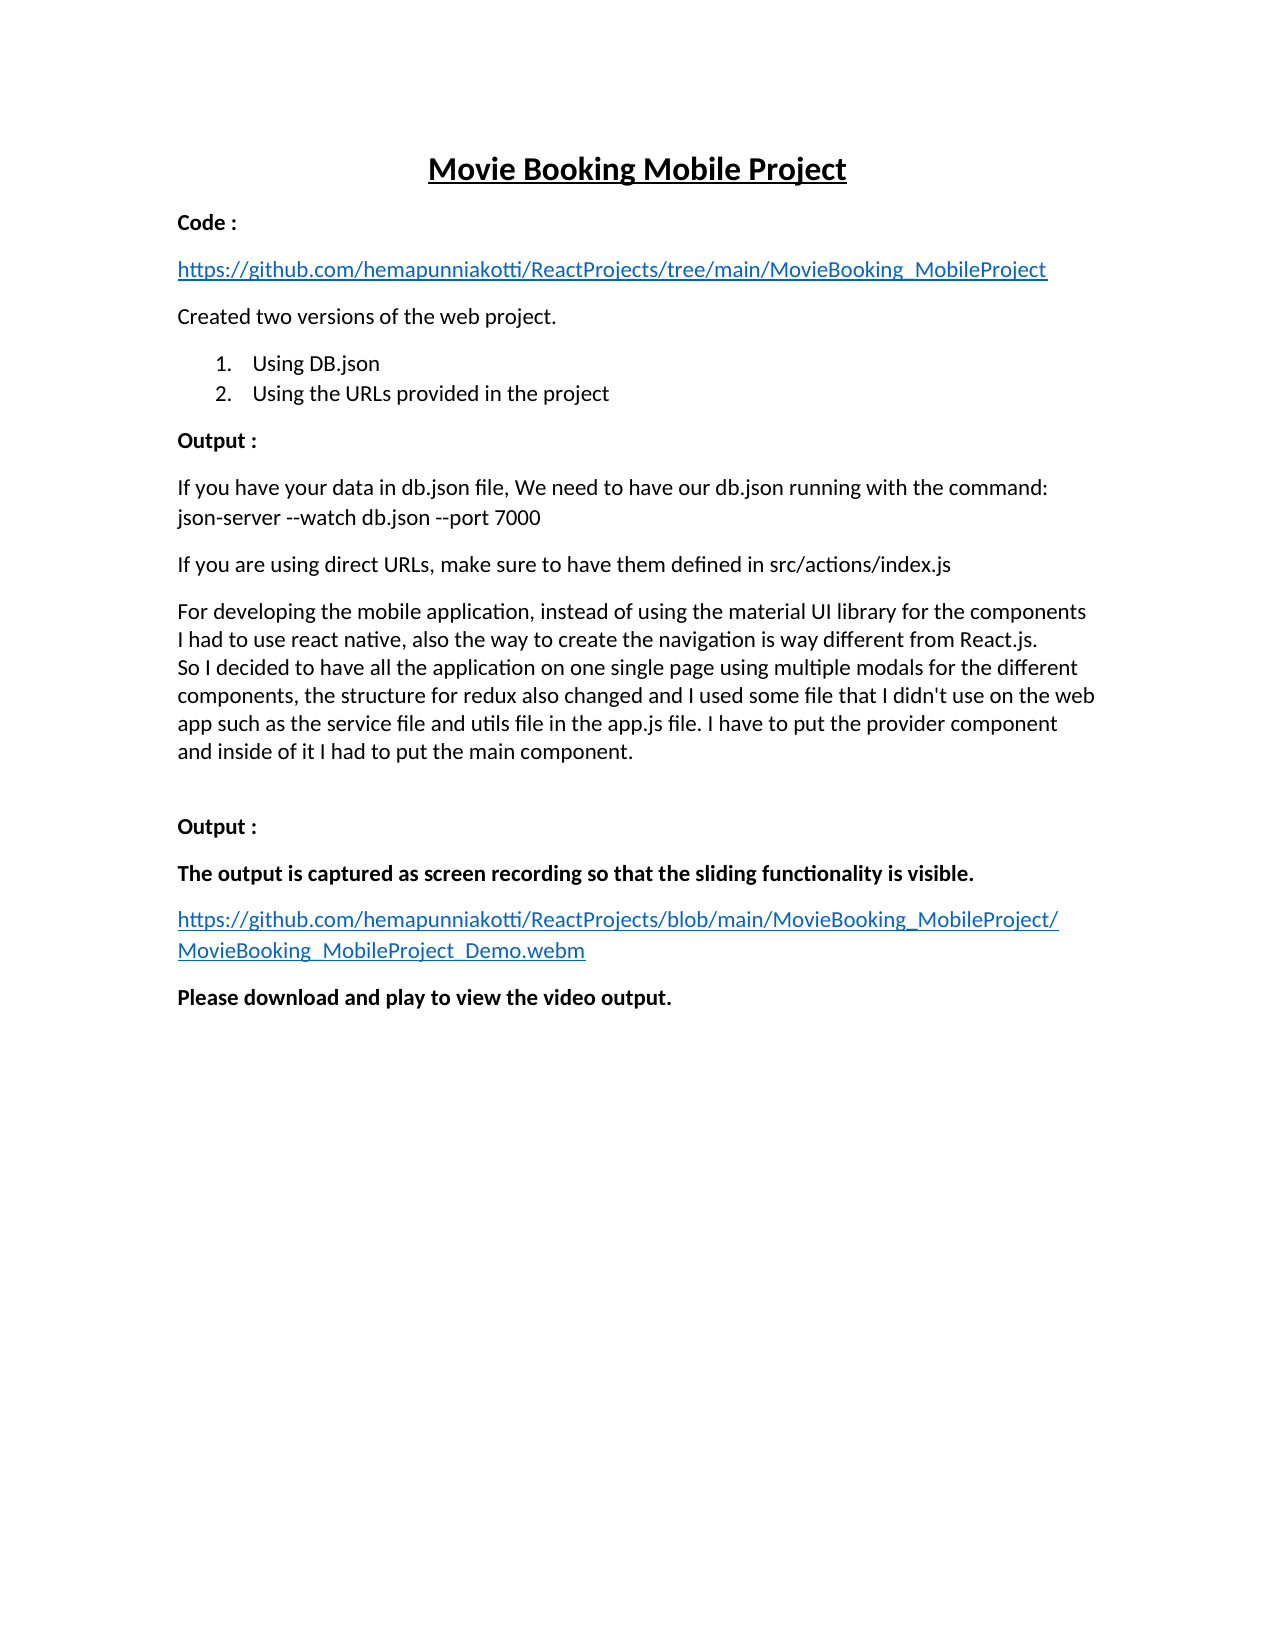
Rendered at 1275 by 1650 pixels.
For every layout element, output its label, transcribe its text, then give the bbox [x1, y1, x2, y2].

text The output is captured as screen recording so that the sliding functionality is visible. [177, 859, 1098, 887]
text If you are using direct URLs, make sure to have them defined in src/actions/index.js [177, 550, 1098, 578]
text https://github.com/hemapunniakotti/ReactProjects/tree/main/MovieBooking_MobileProject [177, 255, 1098, 283]
text Output : [177, 812, 1098, 840]
text Output : [177, 426, 1098, 454]
list Using DB.json [215, 349, 1098, 377]
text https://github.com/hemapunniakotti/ReactProjects/blob/main/MovieBooking_MobileProject/MovieBooking_MobileProject_Demo.webm [177, 906, 1098, 964]
text Created two versions of the web project. [177, 302, 1098, 330]
text If you have your data in db.json file, We need to have our db.json running with the command: json-server --watch db.json --port 7000 [177, 473, 1098, 531]
text Please download and play to view the video output. [177, 983, 1098, 1011]
text Code : [177, 208, 1098, 236]
text So I decided to have all the application on one single page using multiple modals for the different components, the structure for redux also changed and I used some file that I didn't use on the web app such as the service file and utils file in the app.js file. I have to put the provider component and inside of it I had to put the main component. [177, 653, 1098, 765]
text For developing the mobile application, instead of using the material UI library for the components I had to use react native, also the way to create the navigation is way different from React.js. [177, 597, 1098, 653]
text Movie Booking Mobile Project [177, 148, 1098, 188]
list Using the URLs provided in the project [215, 379, 1098, 407]
